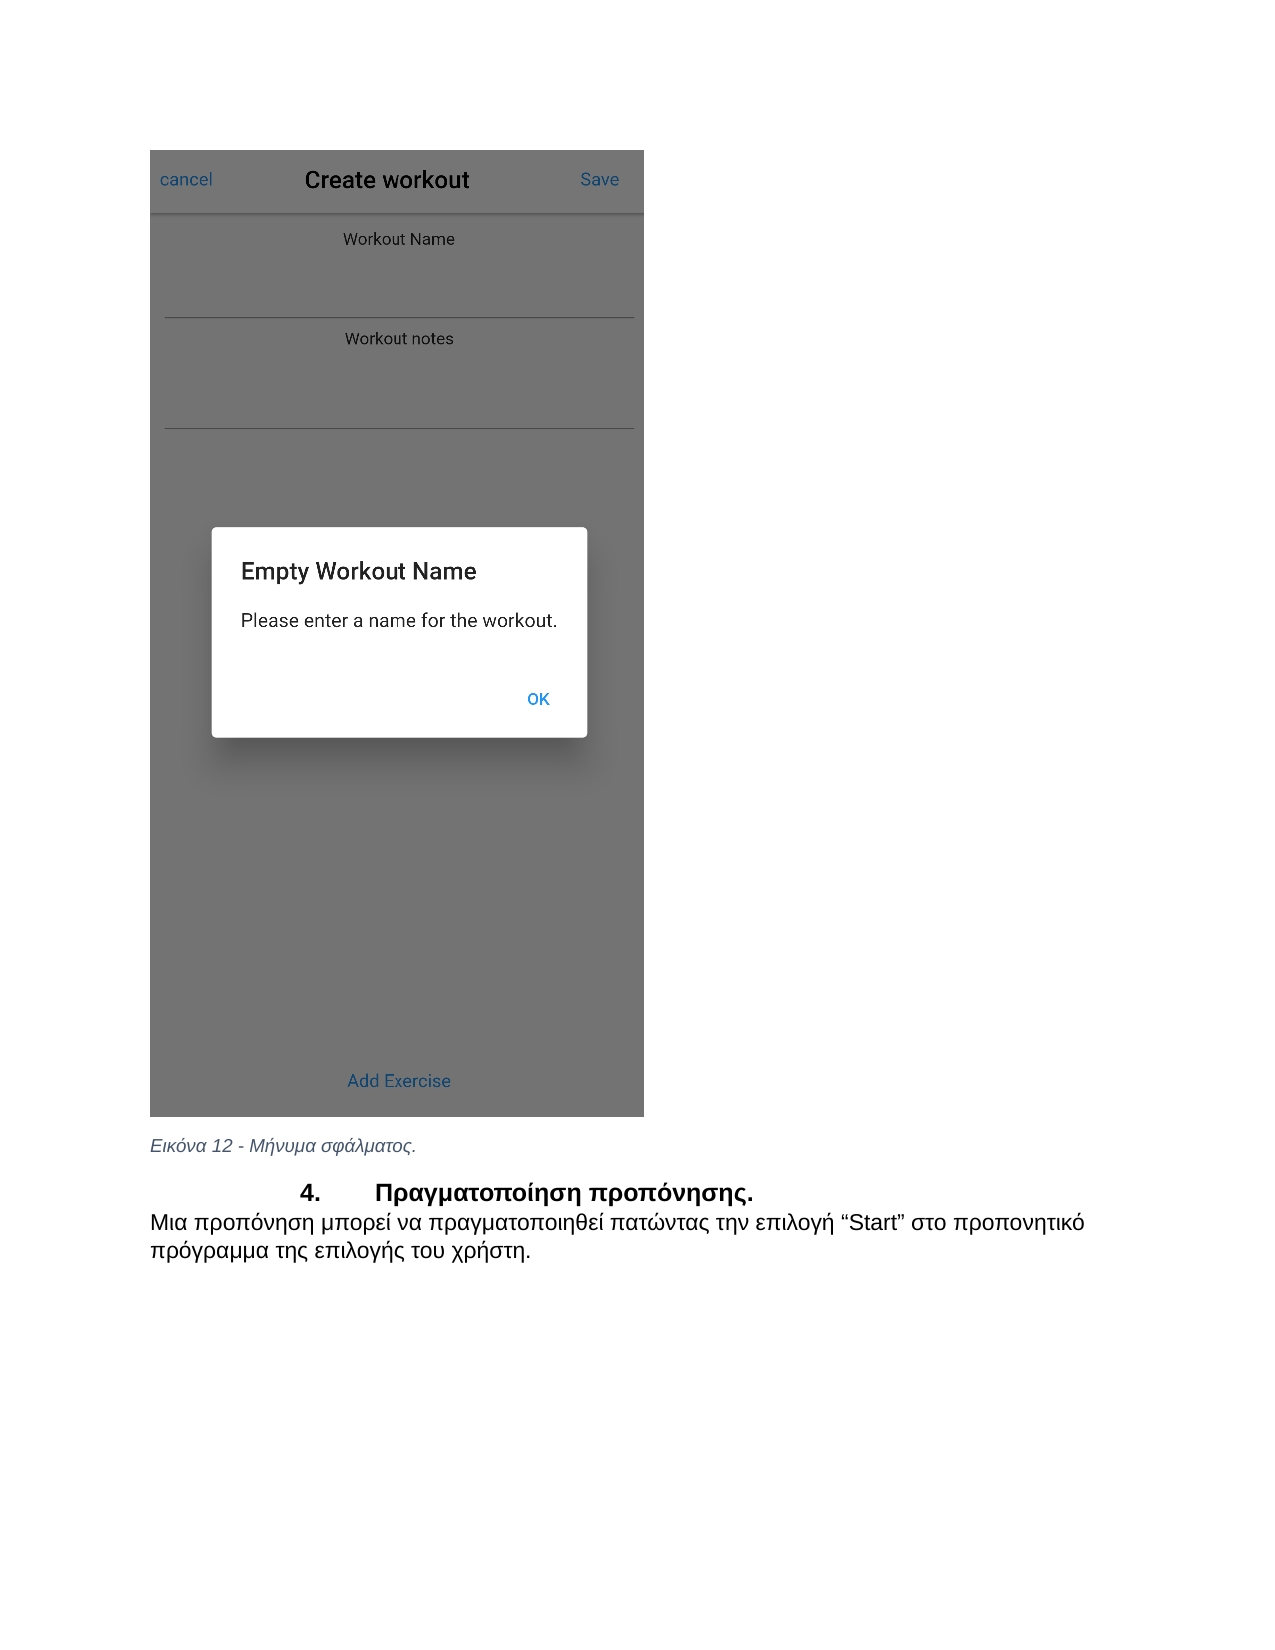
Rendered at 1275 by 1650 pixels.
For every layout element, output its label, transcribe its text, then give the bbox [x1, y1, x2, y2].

text Εικόνα 12 - Μήνυμα σφάλματος. [150, 1135, 1125, 1157]
picture [150, 150, 644, 1117]
text Μια προπόνηση μπορεί να πραγματοποιηθεί πατώντας την επιλογή “Start” στο προπονητικό πρόγραμμα της επιλογής του χρήστη. [150, 1208, 1125, 1263]
subtitle Πραγματοποίηση προπόνησης. [300, 1177, 1125, 1206]
